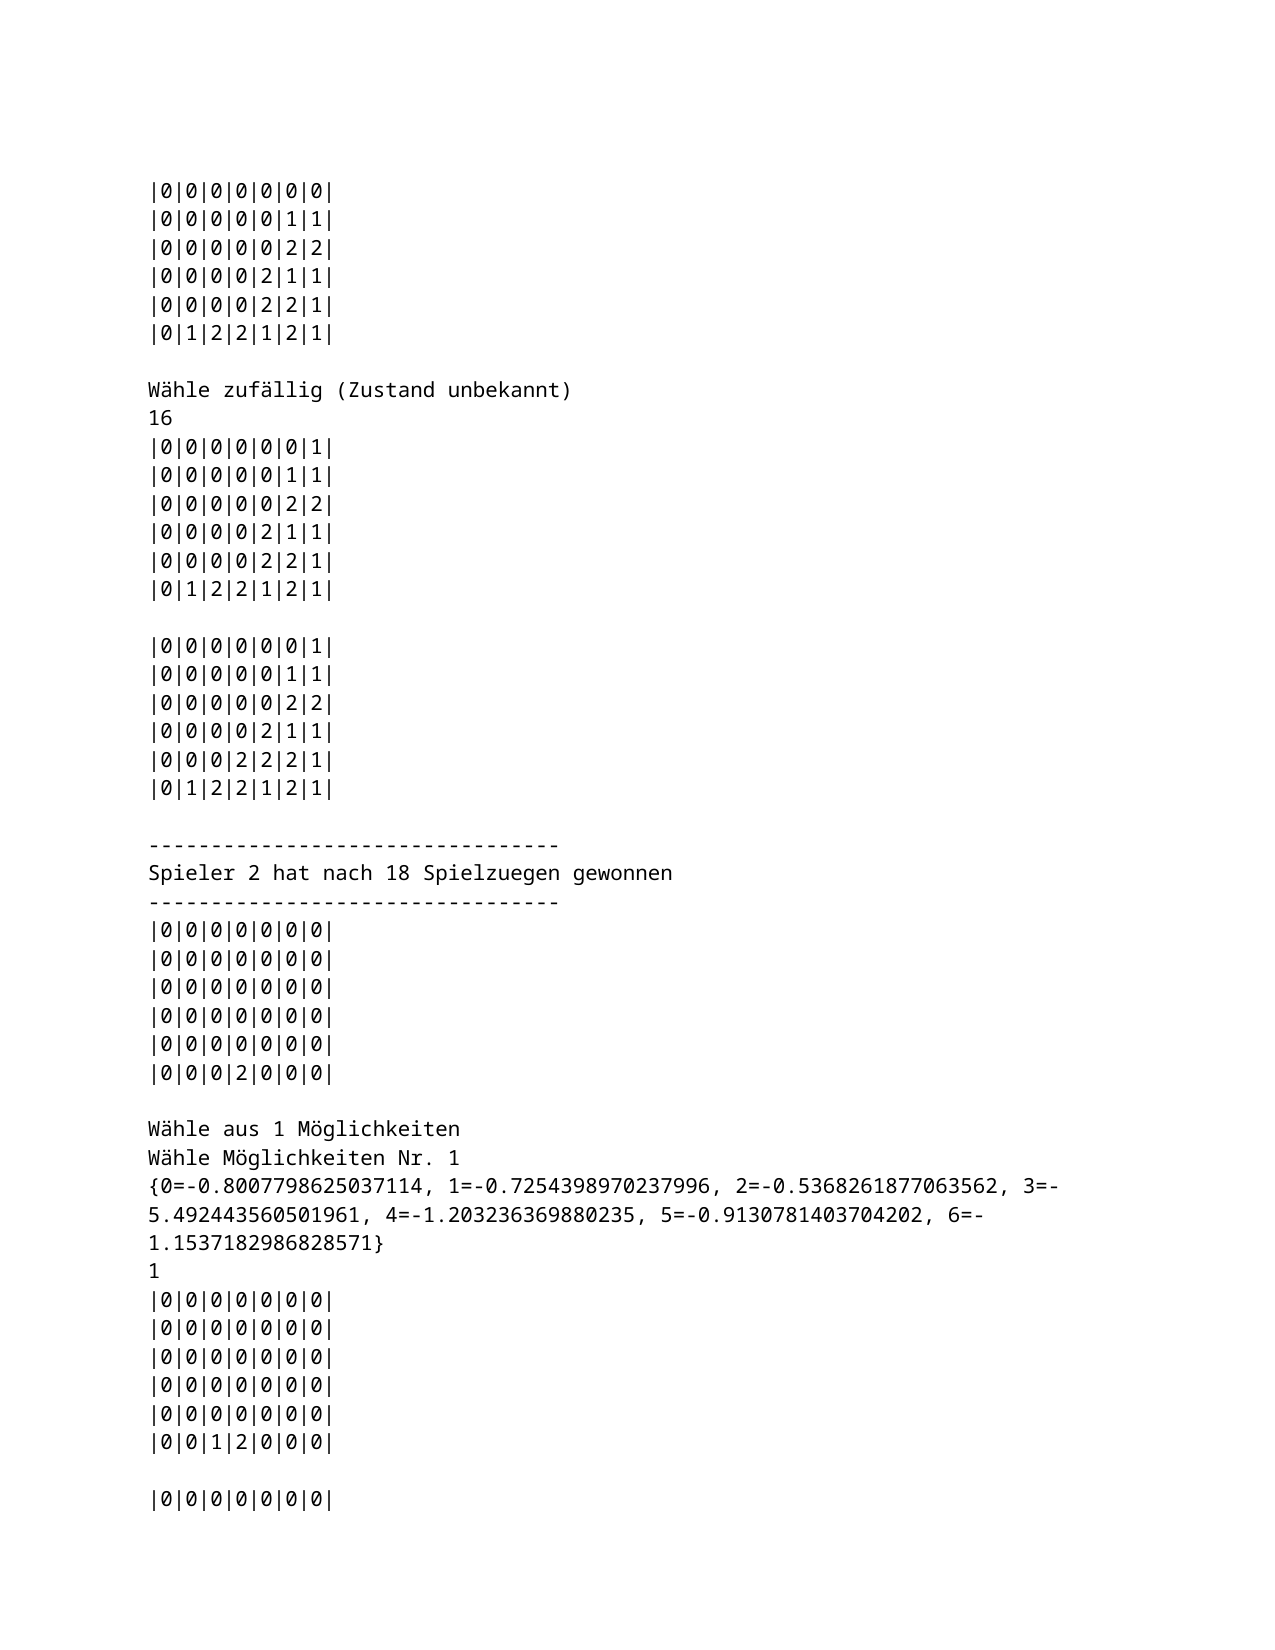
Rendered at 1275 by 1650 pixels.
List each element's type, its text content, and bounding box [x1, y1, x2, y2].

text |0|0|0|0|0|0|0| [148, 1370, 1127, 1399]
text |0|0|0|0|0|0|0| [148, 1029, 1127, 1058]
text Wähle Möglichkeiten Nr. 1 [148, 1143, 1127, 1171]
text Spieler 2 hat nach 18 Spielzuegen gewonnen [148, 858, 1127, 887]
text |0|0|0|0|0|2|2| [148, 489, 1127, 517]
text |0|0|0|0|0|0|1| [148, 631, 1127, 659]
text |0|0|0|0|0|0|1| [148, 432, 1127, 460]
text |0|0|0|0|0|2|2| [148, 233, 1127, 261]
text |0|0|0|0|0|0|0| [148, 944, 1127, 972]
text |0|0|0|0|0|0|0| [148, 1001, 1127, 1029]
text |0|0|0|0|0|0|0| [148, 915, 1127, 944]
text |0|0|0|0|0|1|1| [148, 659, 1127, 688]
text |0|0|0|0|2|1|1| [148, 716, 1127, 745]
text |0|0|0|0|0|0|0| [148, 1399, 1127, 1427]
text |0|0|1|2|0|0|0| [148, 1427, 1127, 1456]
text |0|0|0|0|2|2|1| [148, 290, 1127, 318]
text |0|0|0|2|2|2|1| [148, 745, 1127, 773]
text |0|0|0|0|0|0|0| [148, 1342, 1127, 1370]
text |0|0|0|0|0|1|1| [148, 460, 1127, 489]
text |0|0|0|0|2|1|1| [148, 261, 1127, 290]
text |0|0|0|0|2|2|1| [148, 546, 1127, 574]
text Wähle aus 1 Möglichkeiten [148, 1114, 1127, 1143]
text |0|1|2|2|1|2|1| [148, 574, 1127, 603]
text |0|0|0|0|2|1|1| [148, 517, 1127, 546]
text |0|1|2|2|1|2|1| [148, 318, 1127, 347]
text |0|0|0|2|0|0|0| [148, 1058, 1127, 1086]
text 16 [148, 403, 1127, 432]
text Wähle zufällig (Zustand unbekannt) [148, 375, 1127, 403]
text |0|0|0|0|0|0|0| [148, 972, 1127, 1001]
text |0|1|2|2|1|2|1| [148, 773, 1127, 802]
text |0|0|0|0|0|1|1| [148, 204, 1127, 233]
text |0|0|0|0|0|0|0| [148, 176, 1127, 204]
text |0|0|0|0|0|0|0| [148, 1285, 1127, 1313]
text --------------------------------- [148, 830, 1127, 858]
text |0|0|0|0|0|2|2| [148, 688, 1127, 716]
text 1 [148, 1257, 1127, 1285]
text |0|0|0|0|0|0|0| [148, 1484, 1127, 1513]
text {0=-0.8007798625037114, 1=-0.7254398970237996, 2=-0.5368261877063562, 3=-5.492443560501961, 4=-1.203236369880235, 5=-0.9130781403704202, 6=-1.1537182986828571} [148, 1171, 1127, 1257]
text |0|0|0|0|0|0|0| [148, 1313, 1127, 1342]
text --------------------------------- [148, 887, 1127, 915]
